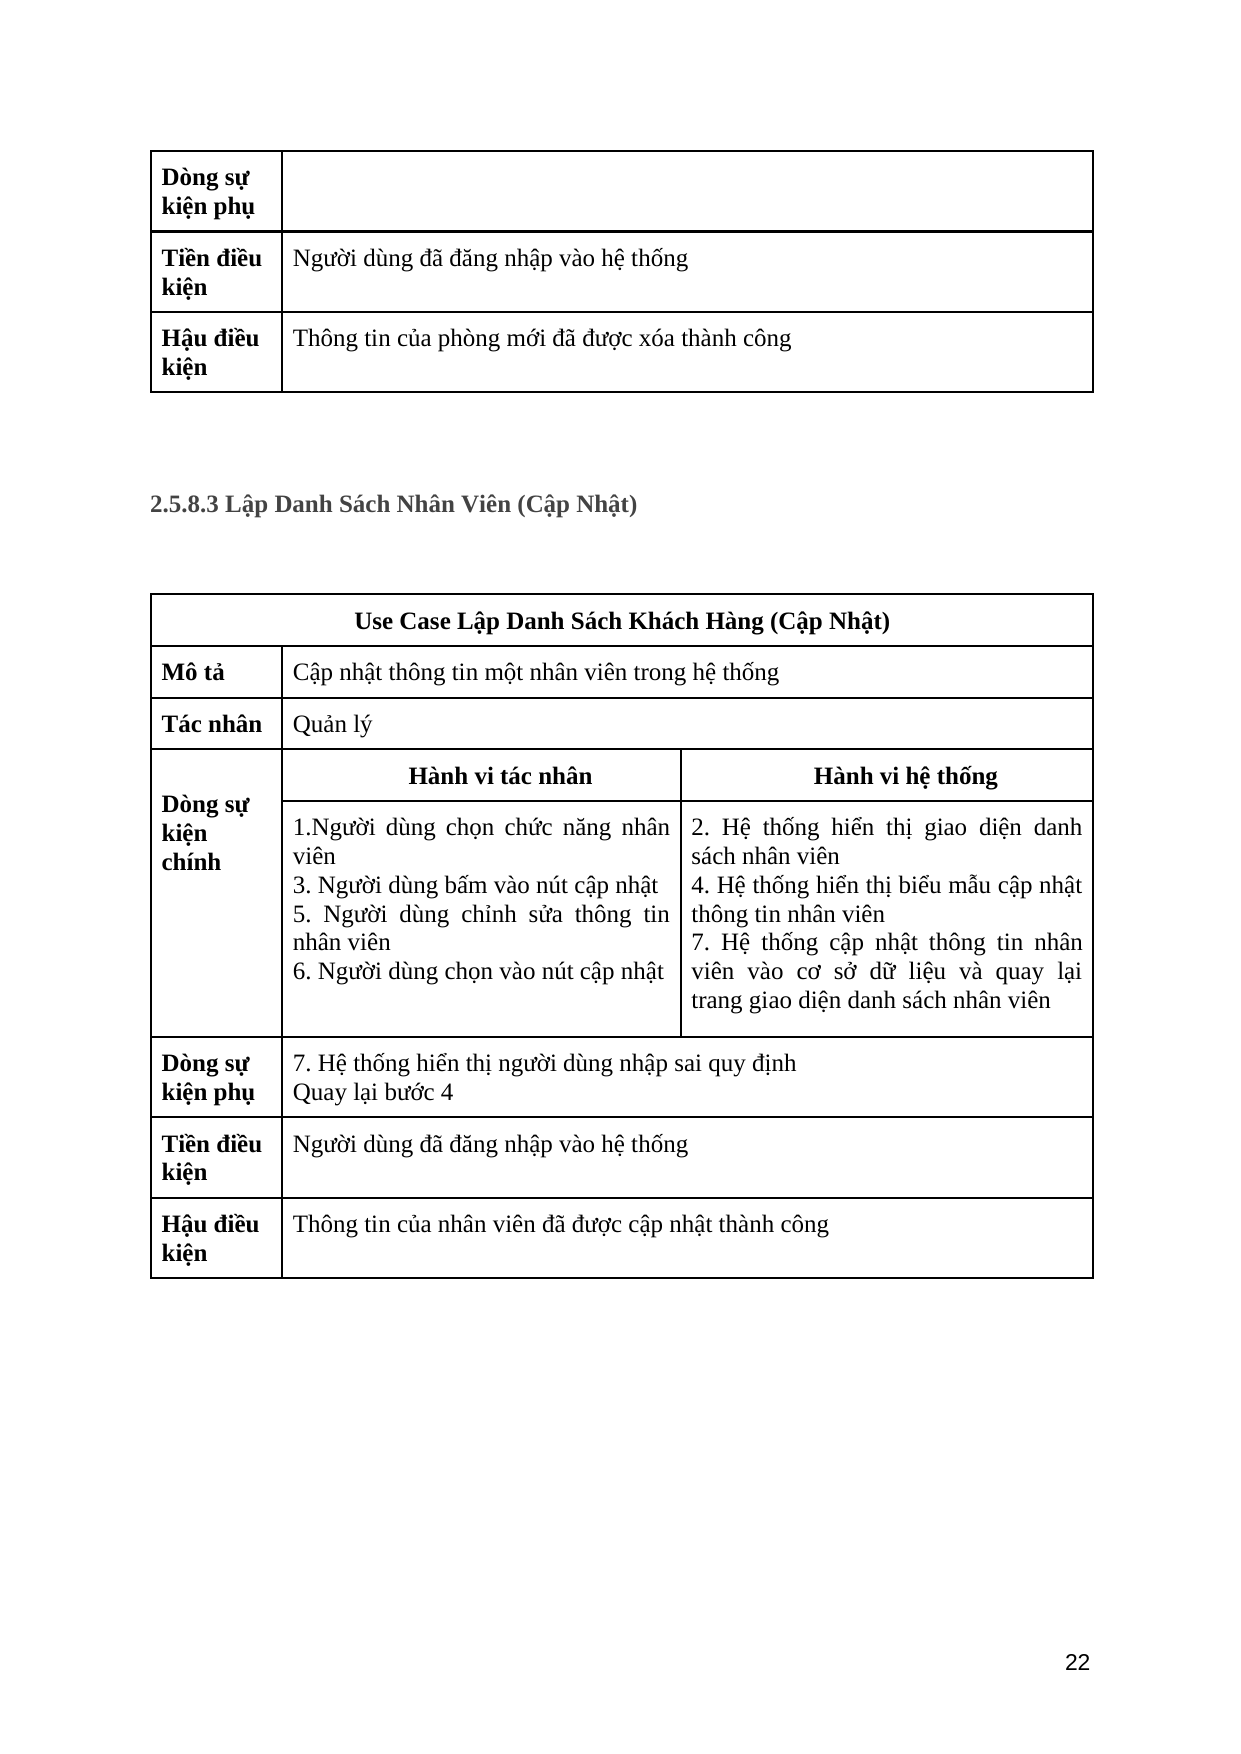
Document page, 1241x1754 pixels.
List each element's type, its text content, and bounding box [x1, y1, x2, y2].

table_cell Hành vi hệ thống [682, 750, 1092, 800]
table_cell Quản lý [283, 699, 1092, 748]
table_cell Hậu điều kiện [152, 313, 281, 391]
table_cell 7. Hệ thống hiển thị người dùng nhập sai quy định Quay lại bước 4 [283, 1038, 1092, 1116]
table_cell Cập nhật thông tin một nhân viên trong hệ thống [283, 647, 1092, 697]
table_cell 1.Người dùng chọn chức năng nhân viên 3. Người dùng bấm vào nút cập nhật 5. Người dùng chỉnh sửa thông tin nhân viên 6. Người dùng chọn vào nút cập nhật [283, 802, 680, 1036]
table_cell Tiền điều kiện [152, 1118, 281, 1197]
table_header Use Case Lập Danh Sách Khách Hàng (Cập Nhật) [152, 595, 1092, 645]
table_cell Dòng sự kiện phụ [152, 1038, 281, 1116]
table_cell Hành vi tác nhân [283, 750, 680, 800]
table_cell Thông tin của nhân viên đã được cập nhật thành công [283, 1199, 1092, 1277]
table_cell Dòng sự kiện chính [152, 750, 281, 1036]
table_cell Hậu điều kiện [152, 1199, 281, 1277]
table_cell Tác nhân [152, 699, 281, 748]
subtitle 2.5.8.3 Lập Danh Sách Nhân Viên (Cập Nhật) [150, 489, 1090, 518]
table_cell Dòng sự kiện phụ [152, 152, 281, 230]
table_cell 2. Hệ thống hiển thị giao diện danh sách nhân viên 4. Hệ thống hiển thị biểu mẫu cập nhật thông tin nhân viên 7. Hệ thống cập nhật thông tin nhân viên vào cơ sở dữ liệu và quay lại trang giao diện danh sách nhân viên [682, 802, 1092, 1036]
table_cell [283, 152, 1092, 230]
table_cell Người dùng đã đăng nhập vào hệ thống [283, 1118, 1092, 1197]
table_cell Thông tin của phòng mới đã được xóa thành công [283, 313, 1092, 391]
table_cell Mô tả [152, 647, 281, 697]
table_cell Tiền điều kiện [152, 233, 281, 311]
table_cell Người dùng đã đăng nhập vào hệ thống [283, 233, 1092, 311]
